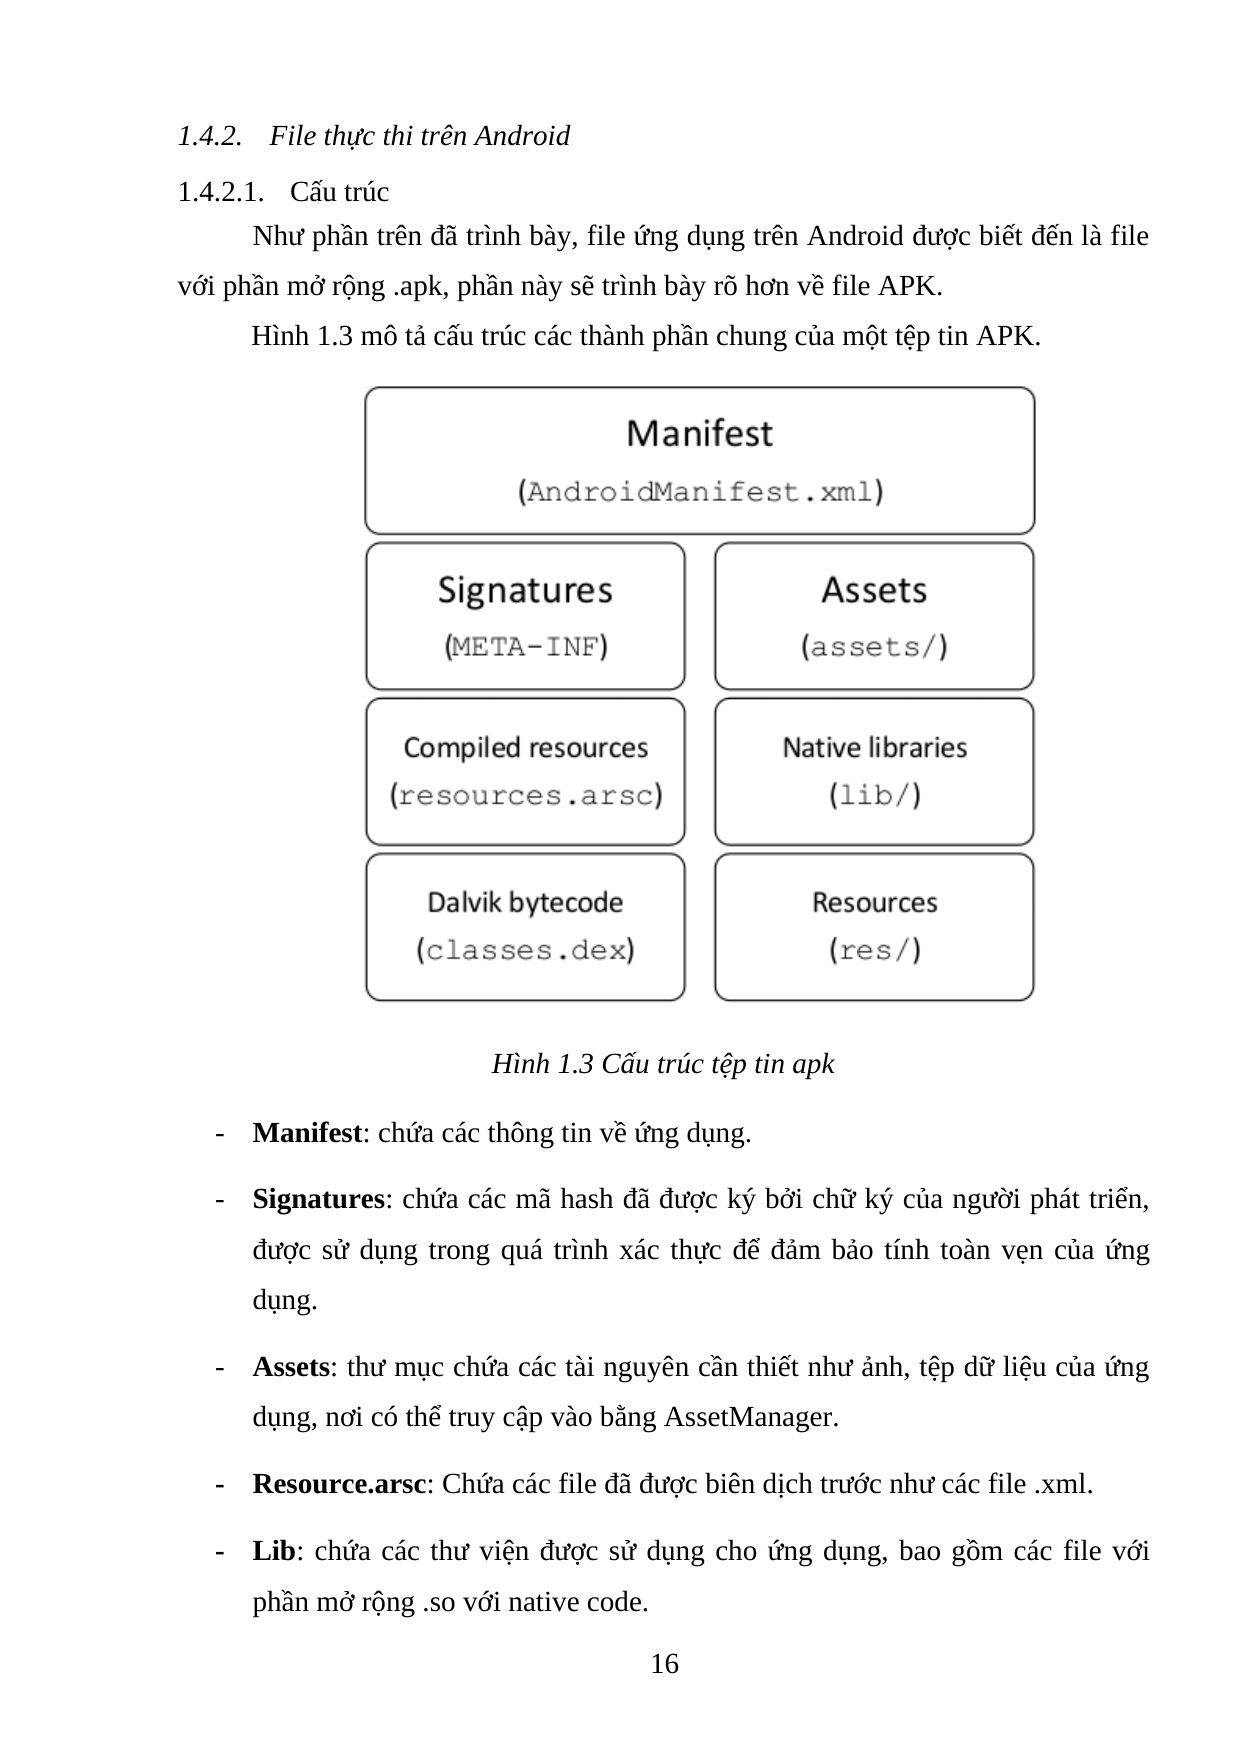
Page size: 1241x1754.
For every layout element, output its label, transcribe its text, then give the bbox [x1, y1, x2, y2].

subtitle Assets: thư mục chứa các tài nguyên cần thiết như ảnh, tệp dữ liệu của ứng dụng, nơi có thể truy cập vào bằng AssetManager. [215, 1349, 1152, 1433]
subtitle Lib: chứa các thư viện được sử dụng cho ứng dụng, bao gồm các file với phần mở rộng .so với native code. [215, 1533, 1152, 1617]
text Hình 1.3 mô tả cấu trúc các thành phần chung của một tệp tin APK. [177, 318, 1152, 352]
text Hình 1.3 Cấu trúc tệp tin apk [177, 1046, 1152, 1080]
subtitle Manifest: chứa các thông tin về ứng dụng. [215, 1115, 1152, 1148]
text Như phần trên đã trình bày, file ứng dụng trên Android được biết đến là file với phần mở rộng .apk, phần này sẽ trình bày rõ hơn về file APK. [177, 218, 1152, 302]
picture [349, 368, 1053, 1017]
subtitle Signatures: chứa các mã hash đã được ký bởi chữ ký của người phát triển, được sử dụng trong quá trình xác thực để đảm bảo tính toàn vẹn của ứng dụng. [215, 1182, 1152, 1316]
subtitle Cấu trúc [177, 174, 1152, 208]
subtitle Resource.arsc: Chứa các file đã được biên dịch trước như các file .xml. [215, 1467, 1152, 1500]
subtitle File thực thi trên Android [177, 118, 1152, 152]
